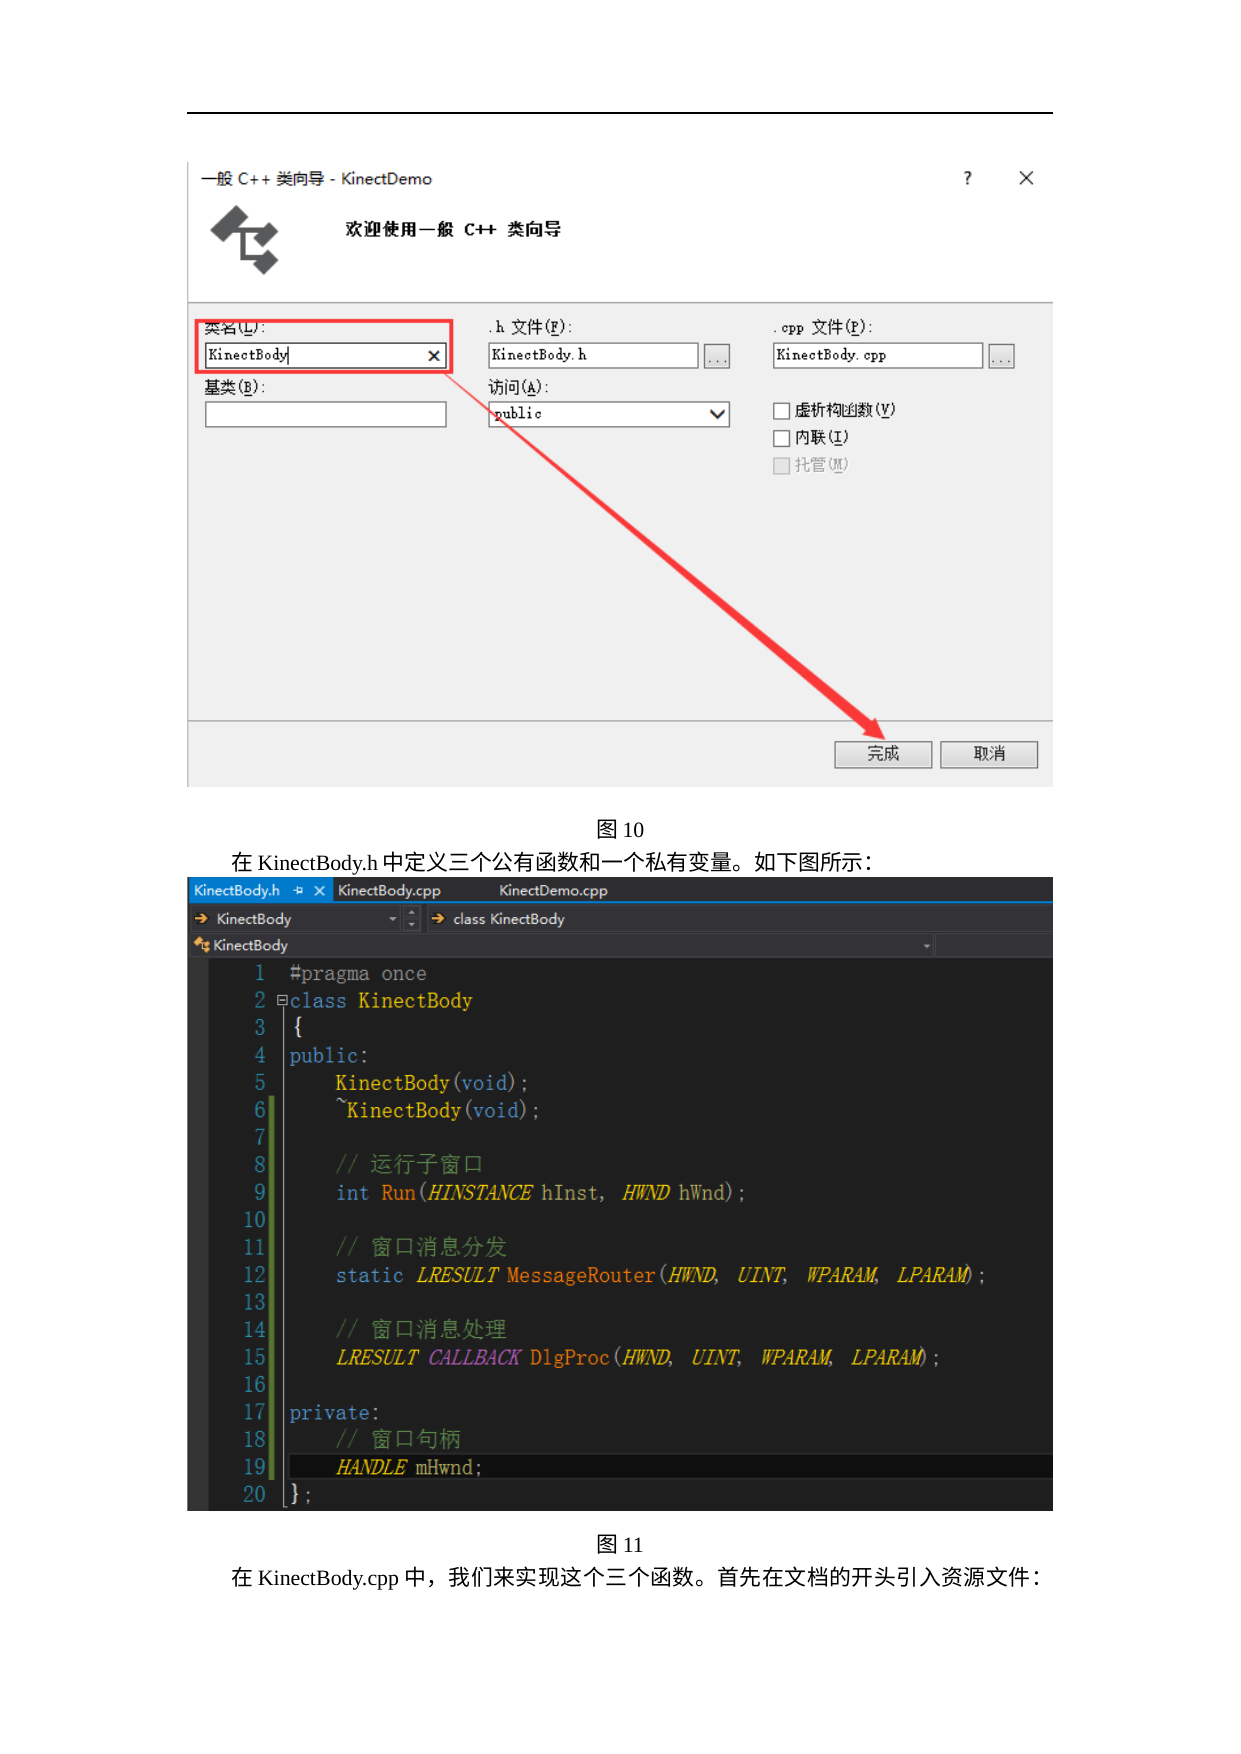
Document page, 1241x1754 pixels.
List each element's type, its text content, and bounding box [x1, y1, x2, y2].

picture [187, 877, 1053, 1511]
text 在KinectBody.h中定义三个公有函数和一个私有变量。如下图所示： [187, 844, 1053, 877]
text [187, 1559, 1053, 1592]
text 图10 [187, 812, 1053, 844]
text 图11 [187, 1527, 1053, 1559]
picture [187, 162, 1053, 787]
